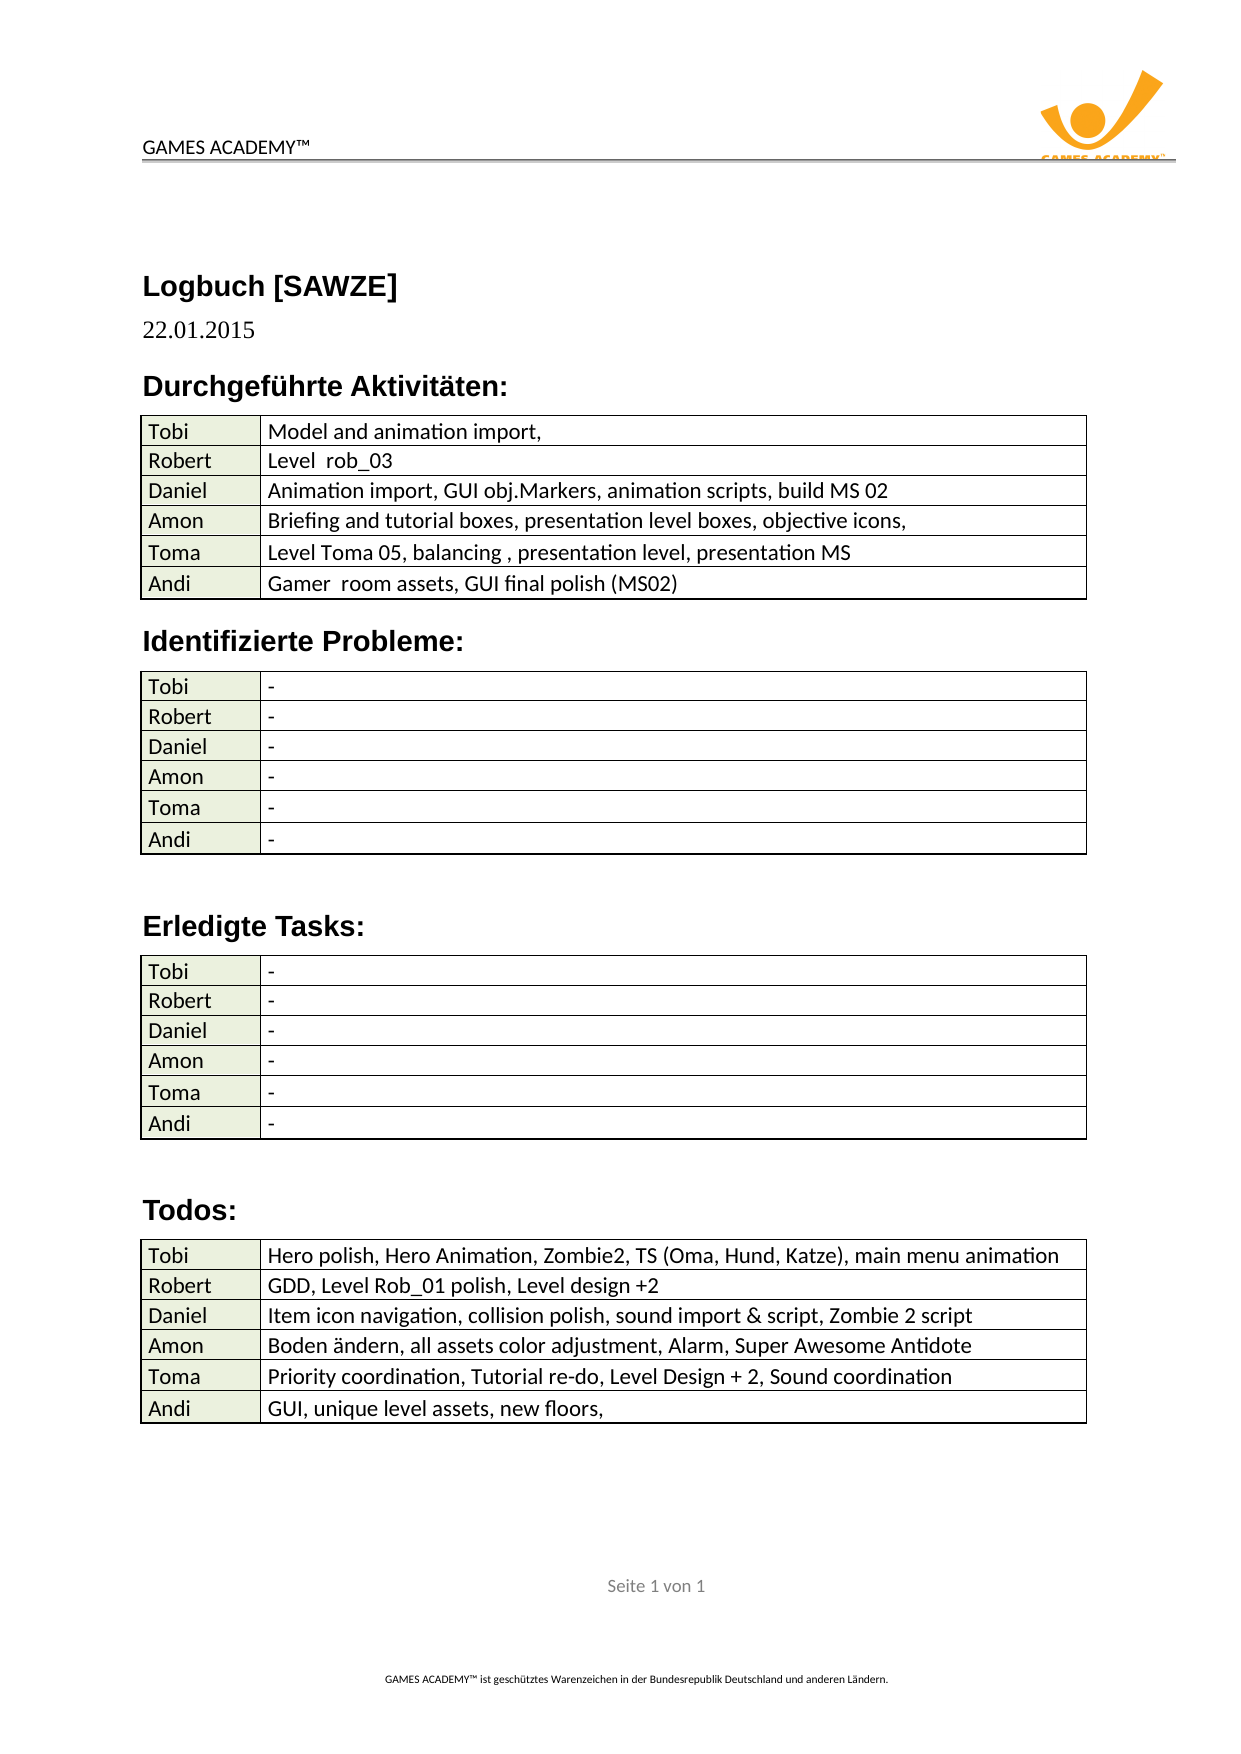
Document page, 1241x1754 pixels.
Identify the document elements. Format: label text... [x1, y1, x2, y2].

table_cell Boden ändern, all assets color adjustment, Alarm, Super Awesome Antidote [261, 1330, 1086, 1359]
table_cell - [261, 823, 1086, 853]
table_cell Andi [142, 567, 260, 597]
table_cell Toma [142, 1360, 260, 1390]
table_cell Andi [142, 823, 260, 853]
table_cell - [261, 986, 1086, 1015]
table_cell Daniel [142, 1016, 260, 1044]
table_cell Level Toma 05, balancing , presentation level, presentation MS [261, 536, 1086, 566]
table_cell Briefing and tutorial boxes, presentation level boxes, objective icons, [261, 506, 1086, 534]
table_cell Daniel [142, 1300, 260, 1329]
table_header Hero polish, Hero Animation, Zombie2, TS (Oma, Hund, Katze), main menu animation [261, 1240, 1086, 1269]
table_cell - [261, 1107, 1086, 1137]
table_cell Item icon navigation, collision polish, sound import & script, Zombie 2 script [261, 1300, 1086, 1329]
table_cell Level rob_03 [261, 446, 1086, 475]
table_cell Amon [142, 506, 260, 534]
table_cell Robert [142, 1270, 260, 1299]
table_cell GUI, unique level assets, new floors, [261, 1391, 1086, 1422]
table_cell Animation import, GUI obj.Markers, animation scripts, build MS 02 [261, 476, 1086, 504]
table_header Tobi [142, 956, 260, 985]
table_cell - [261, 791, 1086, 822]
table_header Tobi [142, 672, 260, 700]
subtitle Durchgeführte Aktivitäten: [142, 369, 1169, 402]
picture [142, 70, 1176, 163]
table_cell Robert [142, 986, 260, 1015]
table_cell Andi [142, 1107, 260, 1137]
subtitle Todos: [142, 1193, 1169, 1227]
table_cell Priority coordination, Tutorial re-do, Level Design + 2, Sound coordination [261, 1360, 1086, 1390]
table_header Tobi [142, 416, 260, 445]
subtitle Logbuch [SAWZE] [142, 267, 1169, 303]
table_cell Robert [142, 701, 260, 730]
table_cell Gamer room assets, GUI final polish (MS02) [261, 567, 1086, 597]
table_cell Andi [142, 1391, 260, 1422]
table_cell GDD, Level Rob_01 polish, Level design +2 [261, 1270, 1086, 1299]
subtitle Erledigte Tasks: [142, 909, 1169, 942]
table_cell Robert [142, 446, 260, 475]
table_cell Amon [142, 1330, 260, 1359]
table_cell Daniel [142, 731, 260, 760]
table_header - [261, 956, 1086, 985]
table_cell Toma [142, 536, 260, 566]
table_cell - [261, 761, 1086, 790]
subtitle Identifizierte Probleme: [142, 624, 1169, 658]
table_cell Daniel [142, 476, 260, 504]
table_header - [261, 672, 1086, 700]
table_cell - [261, 731, 1086, 760]
table_cell - [261, 1076, 1086, 1106]
table_cell Amon [142, 761, 260, 790]
table_cell Toma [142, 1076, 260, 1106]
table_header Model and animation import, [261, 416, 1086, 445]
table_cell - [261, 1046, 1086, 1074]
table_cell Toma [142, 791, 260, 822]
table_header Tobi [142, 1240, 260, 1269]
table_cell - [261, 1016, 1086, 1044]
table_cell Amon [142, 1046, 260, 1074]
text 22.01.2015 [142, 315, 1169, 344]
table_cell - [261, 701, 1086, 730]
